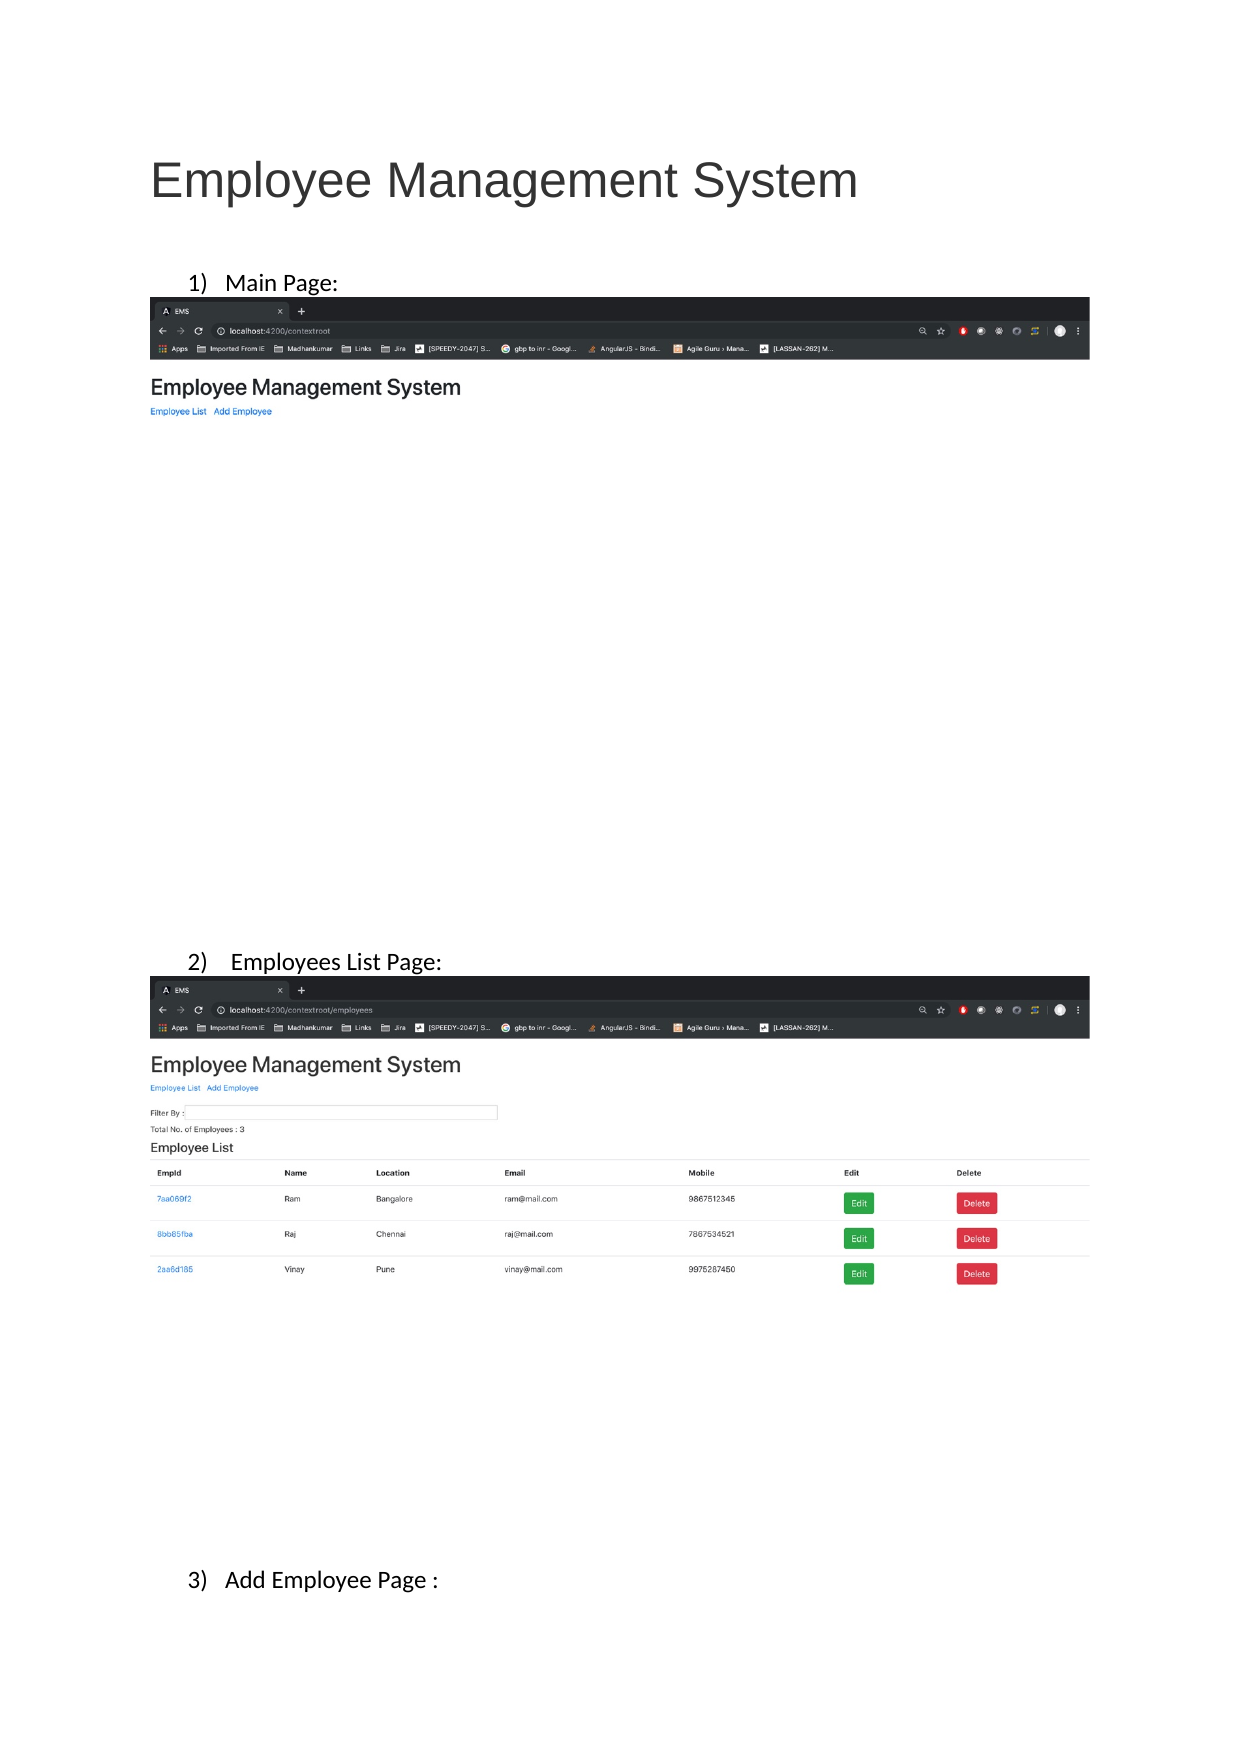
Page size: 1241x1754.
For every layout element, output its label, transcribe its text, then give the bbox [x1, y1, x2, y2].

list Add Employee Page : [187, 1564, 1090, 1594]
picture [150, 297, 1090, 885]
picture [150, 976, 1090, 1564]
text Employee Management System [150, 150, 1090, 207]
list Main Page: [187, 267, 1090, 297]
list Employees List Page: [187, 946, 1090, 976]
